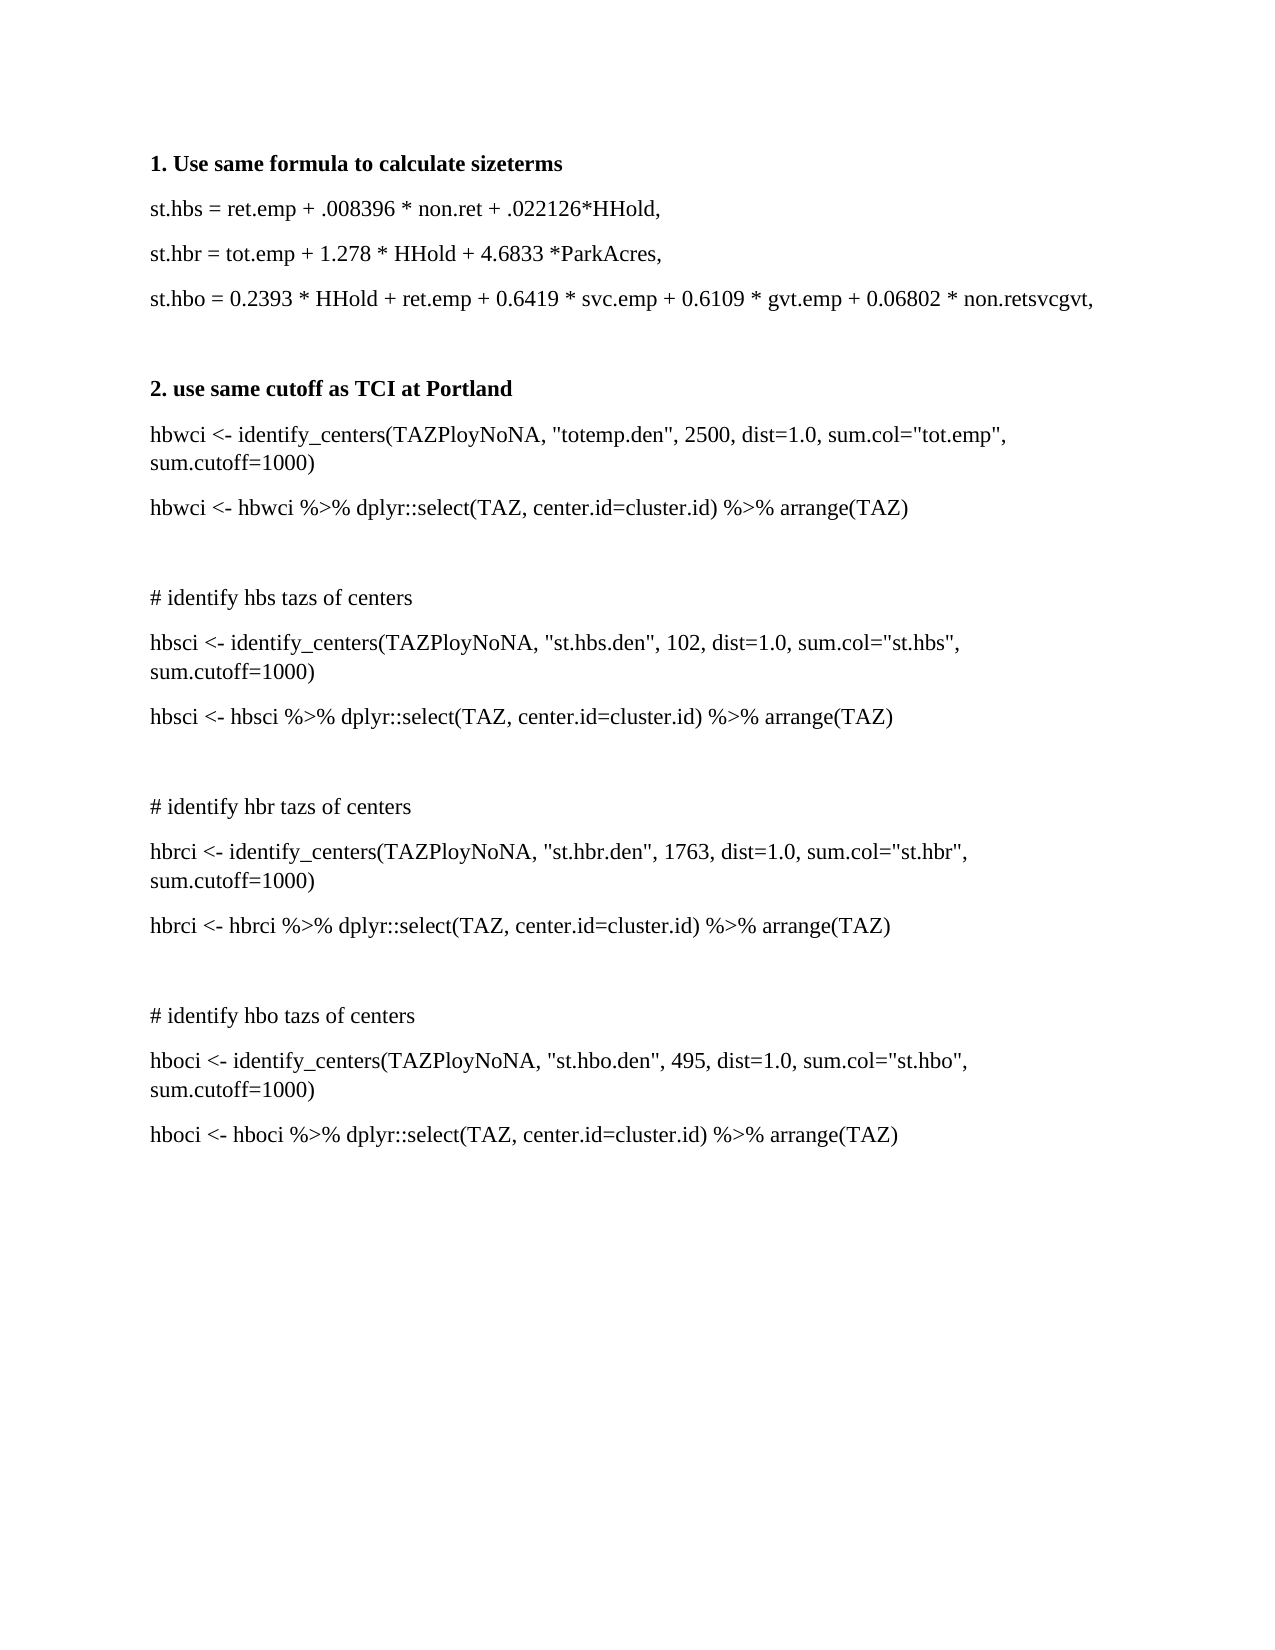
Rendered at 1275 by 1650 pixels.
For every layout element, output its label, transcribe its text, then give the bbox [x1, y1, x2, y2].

text 2. use same cutoff as TCI at Portland [150, 376, 1125, 402]
text # identify hbo tazs of centers [150, 1002, 1125, 1028]
text hbsci <- identify_centers(TAZPloyNoNA, "st.hbs.den", 102, dist=1.0, sum.col="st.hbs", sum.cutoff=1000) [150, 629, 1125, 684]
text # identify hbs tazs of centers [150, 584, 1125, 611]
text 1. Use same formula to calculate sizeterms [150, 150, 1125, 176]
text st.hbo = 0.2393 * HHold + ret.emp + 0.6419 * svc.emp + 0.6109 * gvt.emp + 0.06802 * non.retsvcgvt, [150, 285, 1125, 312]
text hbwci <- identify_centers(TAZPloyNoNA, "totemp.den", 2500, dist=1.0, sum.col="tot.emp", sum.cutoff=1000) [150, 421, 1125, 475]
text hboci <- hboci %>% dplyr::select(TAZ, center.id=cluster.id) %>% arrange(TAZ) [150, 1121, 1125, 1147]
text hbrci <- identify_centers(TAZPloyNoNA, "st.hbr.den", 1763, dist=1.0, sum.col="st.hbr", sum.cutoff=1000) [150, 838, 1125, 893]
text st.hbs = ret.emp + .008396 * non.ret + .022126*HHold, [150, 195, 1125, 221]
text hbwci <- hbwci %>% dplyr::select(TAZ, center.id=cluster.id) %>% arrange(TAZ) [150, 494, 1125, 521]
text hbrci <- hbrci %>% dplyr::select(TAZ, center.id=cluster.id) %>% arrange(TAZ) [150, 912, 1125, 938]
text hbsci <- hbsci %>% dplyr::select(TAZ, center.id=cluster.id) %>% arrange(TAZ) [150, 703, 1125, 729]
text st.hbr = tot.emp + 1.278 * HHold + 4.6833 *ParkAcres, [150, 240, 1125, 267]
text hboci <- identify_centers(TAZPloyNoNA, "st.hbo.den", 495, dist=1.0, sum.col="st.hbo", sum.cutoff=1000) [150, 1047, 1125, 1102]
text # identify hbr tazs of centers [150, 793, 1125, 819]
